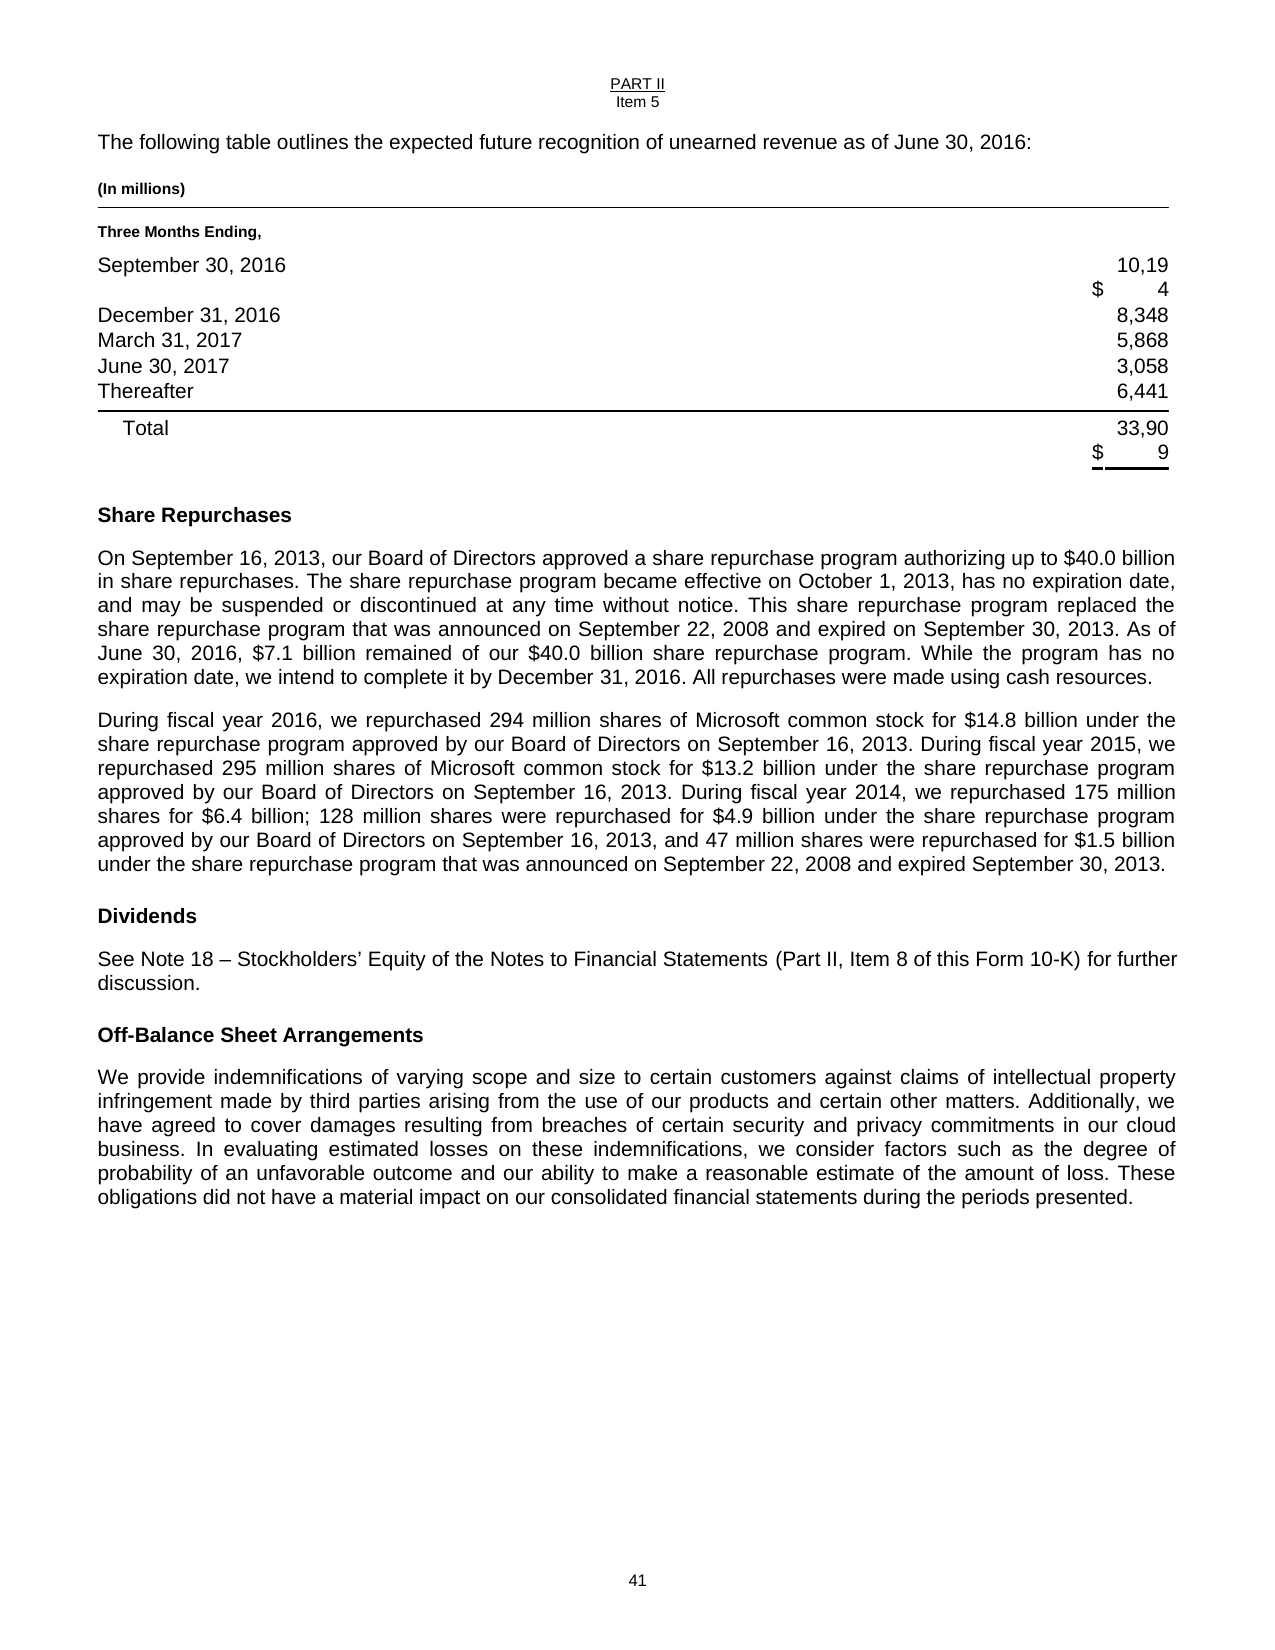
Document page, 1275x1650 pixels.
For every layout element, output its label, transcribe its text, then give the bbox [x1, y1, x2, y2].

text Off-Balance Sheet Arrangements [97, 1022, 1177, 1046]
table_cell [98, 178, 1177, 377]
text Share Repurchases [97, 503, 1177, 527]
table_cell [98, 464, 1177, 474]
text During fiscal year 2016, we repurchased 294 million shares of Microsoft common stock for $14.8 billion under the share repurchase program approved by our Board of Directors on September 16, 2013. During fiscal year 2015, we repurchased 295 million shares of Microsoft common stock for $13.2 billion under the share repurchase program approved by our Board of Directors on September 16, 2013. During fiscal year 2014, we repurchased 175 million shares for $6.4 billion; 128 million shares were repurchased for $4.9 billion under the share repurchase program approved by our Board of Directors on September 16, 2013, and 47 million shares were repurchased for $1.5 billion under the share repurchase program that was announced on September 22, 2008 and expired September 30, 2013. [97, 708, 1177, 876]
text Dividends [97, 904, 1177, 928]
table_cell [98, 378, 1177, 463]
text On September 16, 2013, our Board of Directors approved a share repurchase program authorizing up to $40.0 billion in share repurchases. The share repurchase program became effective on October 1, 2013, has no expiration date, and may be suspended or discontinued at any time without notice. This share repurchase program replaced the share repurchase program that was announced on September 22, 2008 and expired on September 30, 2013. As of June 30, 2016, $7.1 billion remained of our $40.0 billion share repurchase program. While the program has no expiration date, we intend to complete it by December 31, 2016. All repurchases were made using cash resources. [97, 545, 1177, 689]
text We provide indemnifications of varying scope and size to certain customers against claims of intellectual property infringement made by third parties arising from the use of our products and certain other matters. Additionally, we have agreed to cover damages resulting from breaches of certain security and privacy commitments in our cloud business. In evaluating estimated losses on these indemnifications, we consider factors such as the degree of probability of an unfavorable outcome and our ability to make a reasonable estimate of the amount of loss. These obligations did not have a material impact on our consolidated financial statements during the periods presented. [97, 1065, 1177, 1209]
text See Note 18 – Stockholders’ Equity of the Notes to Financial Statements (Part II, Item 8 of this Form 10-K) for further discussion. [97, 946, 1177, 994]
text The following table outlines the expected future recognition of unearned revenue as of June 30, 2016: [97, 130, 1177, 154]
